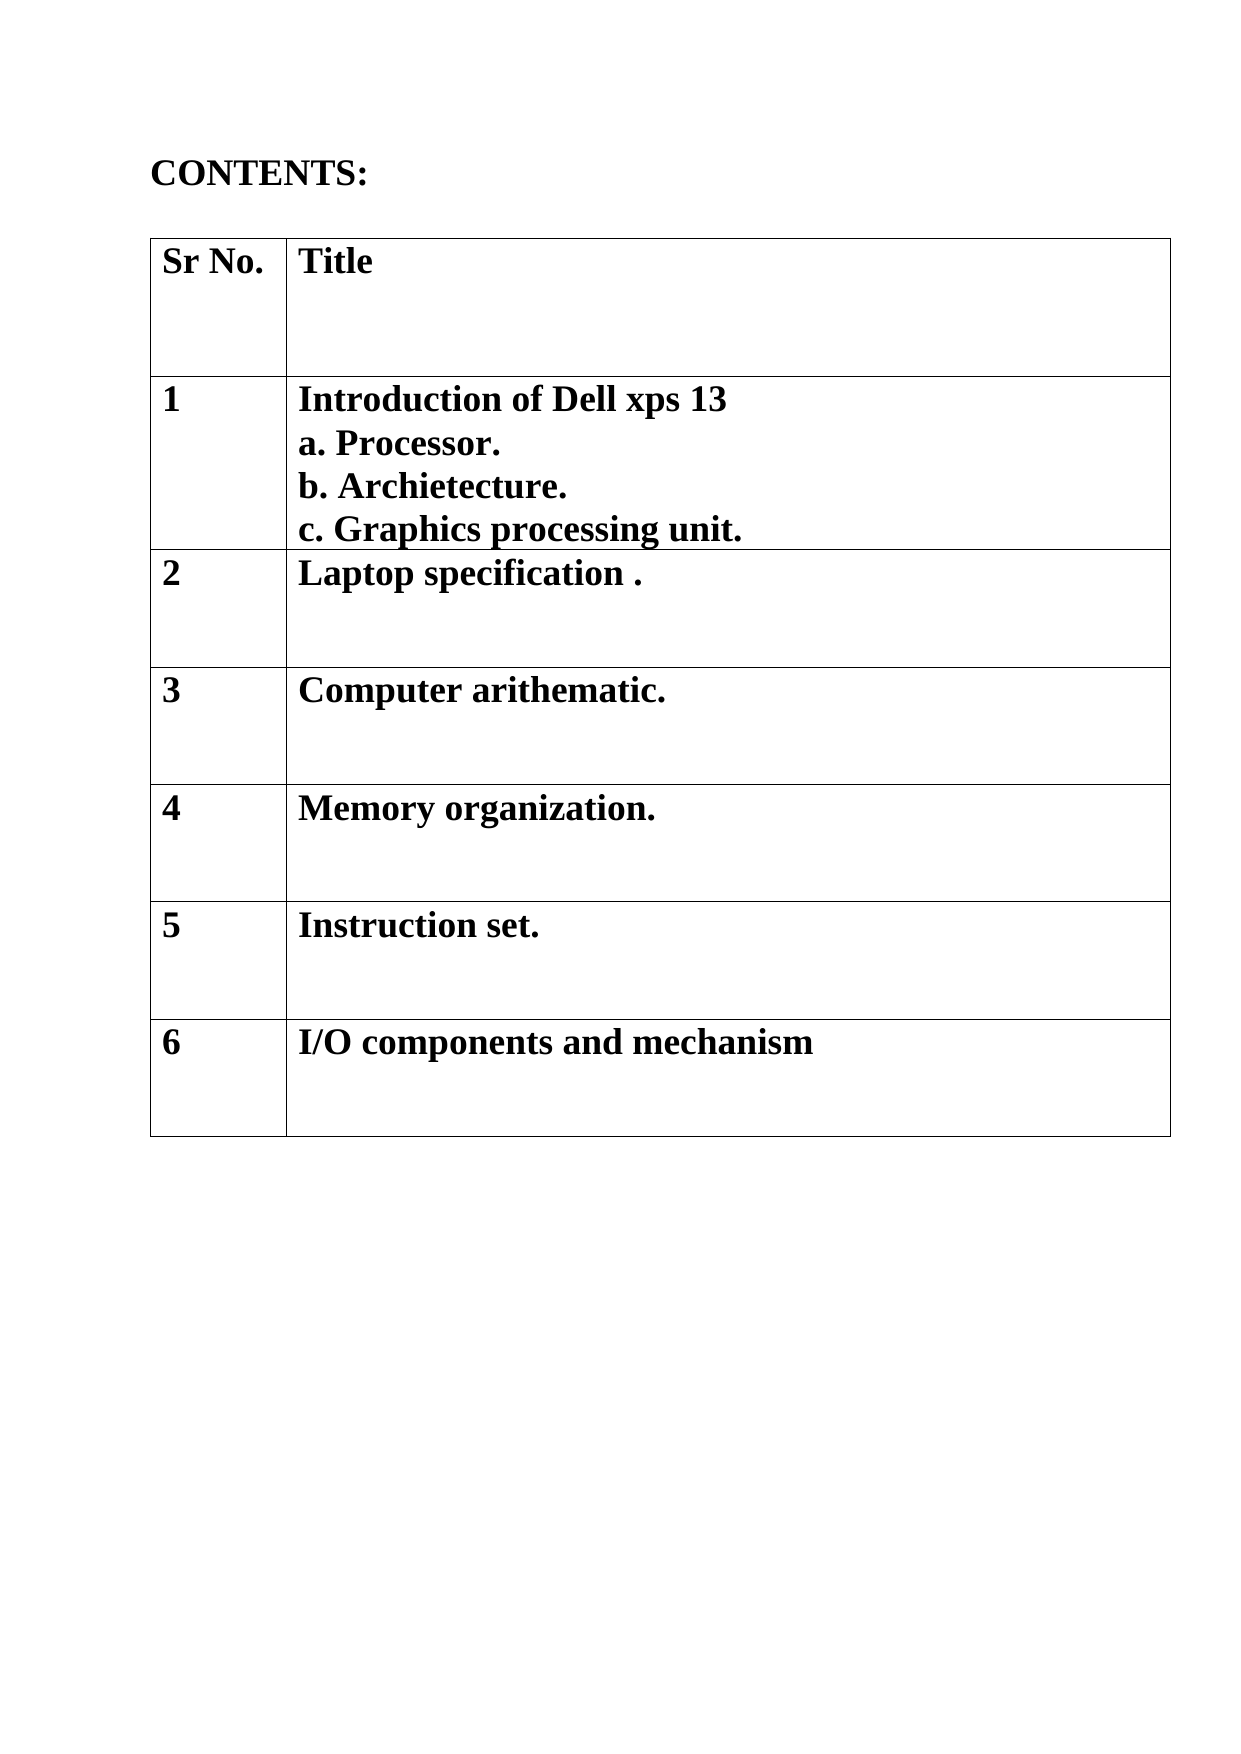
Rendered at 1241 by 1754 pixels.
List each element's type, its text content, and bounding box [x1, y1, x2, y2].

table_cell 2 [151, 550, 286, 667]
table_cell Memory organization. [287, 785, 1170, 901]
table_cell Laptop specification . [287, 550, 1170, 667]
table_cell Introduction of Dell xps 13 a. Processor. b. Archietecture. c. Graphics processing unit. [287, 377, 1170, 549]
table_header Sr No. [151, 239, 286, 376]
table_header Title [287, 239, 1170, 376]
table_cell 5 [151, 902, 286, 1018]
table_cell I/O components and mechanism [287, 1020, 1170, 1136]
table_cell Computer arithematic. [287, 668, 1170, 784]
table_cell 1 [151, 377, 286, 549]
table_cell 4 [151, 785, 286, 901]
table_cell Instruction set. [287, 902, 1170, 1018]
table_cell 3 [151, 668, 286, 784]
text CONTENTS: [150, 150, 1090, 193]
table_cell 6 [151, 1020, 286, 1136]
